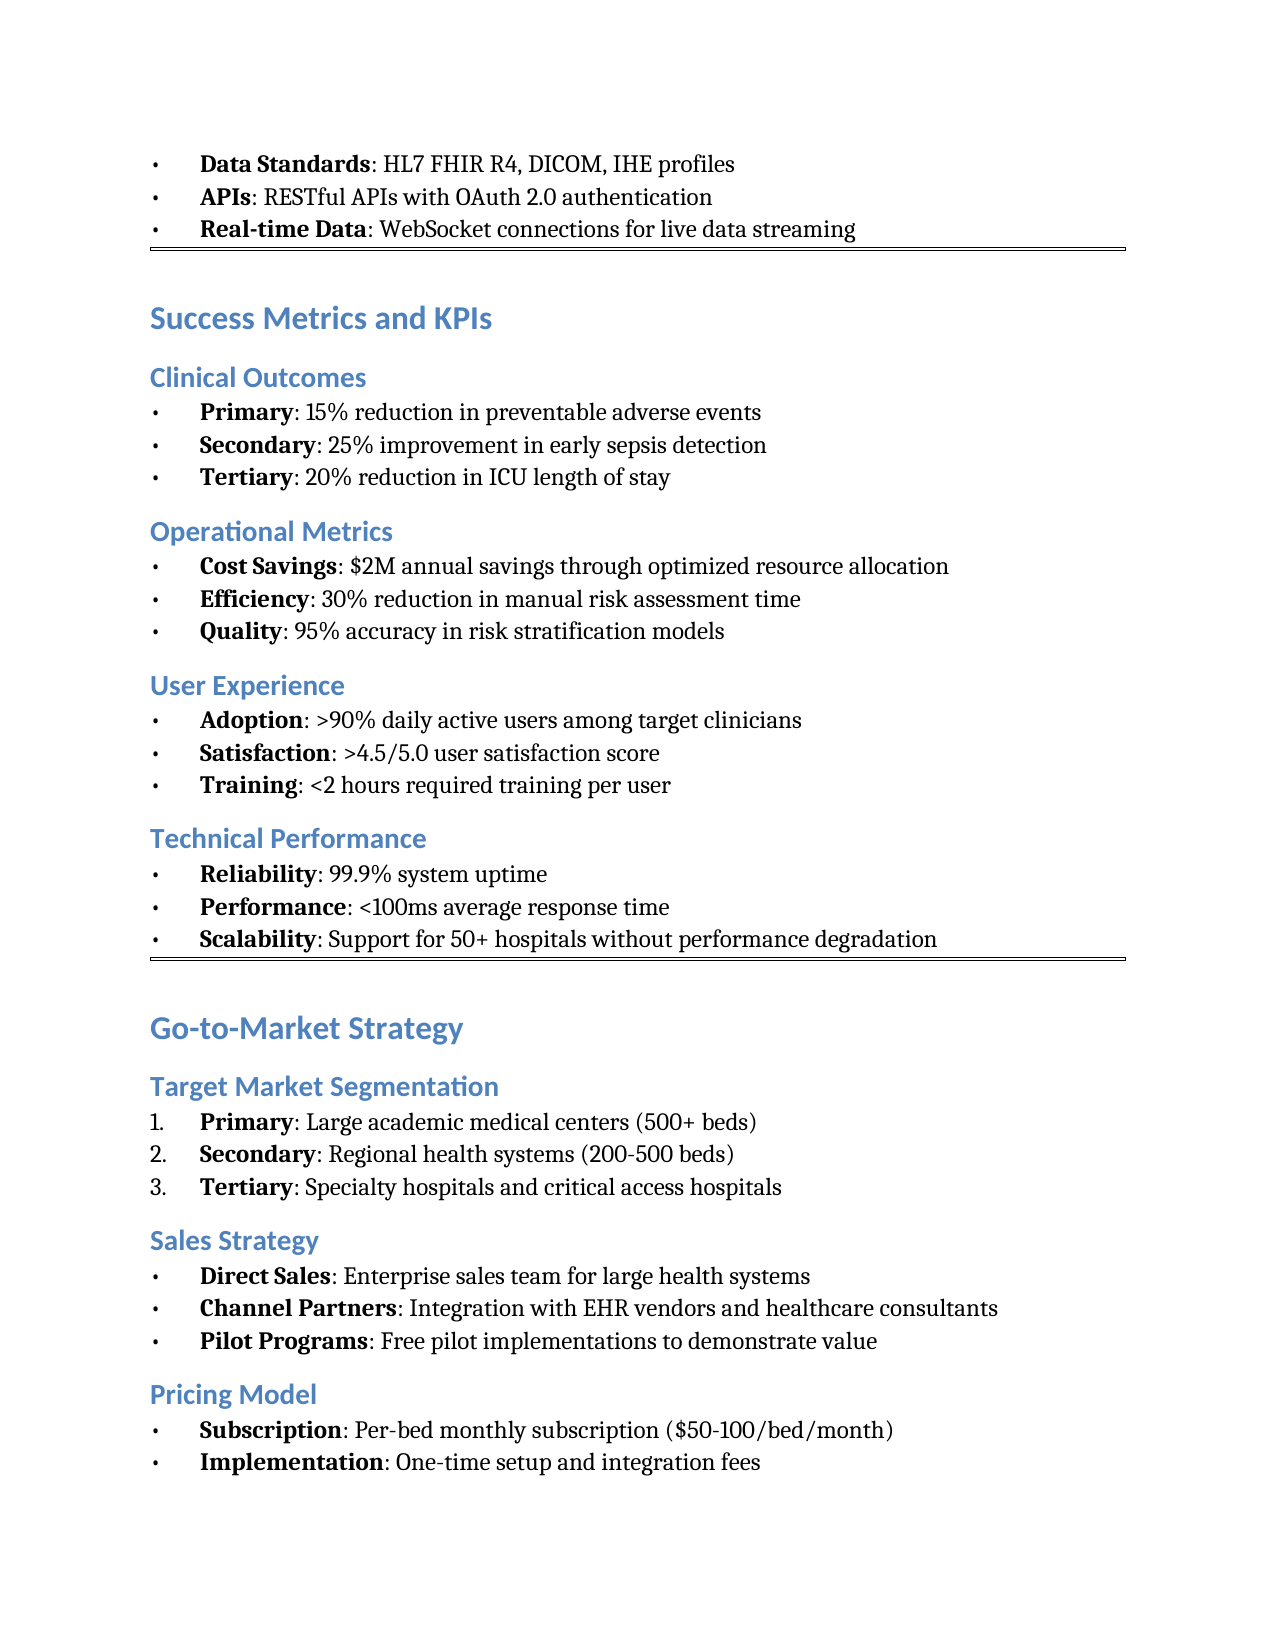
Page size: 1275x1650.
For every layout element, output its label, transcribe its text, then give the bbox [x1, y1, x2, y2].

list Tertiary: 20% reduction in ICU length of stay [150, 463, 1125, 492]
list APIs: RESTful APIs with OAuth 2.0 authentication [150, 182, 1125, 211]
subtitle Target Market Segmentation [150, 1068, 1125, 1104]
subtitle User Experience [150, 667, 1125, 702]
list Tertiary: Specialty hospitals and critical access hospitals [150, 1173, 1125, 1202]
list Primary: Large academic medical centers (500+ beds) [150, 1108, 1125, 1137]
subtitle Clinical Outcomes [150, 359, 1125, 394]
subtitle Go-to-Market Strategy [150, 1007, 1125, 1048]
subtitle Sales Strategy [150, 1222, 1125, 1258]
list Efficiency: 30% reduction in manual risk assessment time [150, 584, 1125, 613]
subtitle Success Metrics and KPIs [150, 297, 1125, 338]
subtitle Pricing Model [150, 1376, 1125, 1412]
list Satisfaction: >4.5/5.0 user satisfaction score [150, 738, 1125, 767]
list Training: <2 hours required training per user [150, 771, 1125, 800]
list Pilot Programs: Free pilot implementations to demonstrate value [150, 1327, 1125, 1356]
list Data Standards: HL7 FHIR R4, DICOM, IHE profiles [150, 150, 1125, 179]
subtitle Technical Performance [150, 821, 1125, 856]
list Secondary: Regional health systems (200-500 beds) [150, 1140, 1125, 1169]
list Performance: <100ms average response time [150, 892, 1125, 921]
list Direct Sales: Enterprise sales team for large health systems [150, 1262, 1125, 1291]
list Reliability: 99.9% system uptime [150, 860, 1125, 889]
list Implementation: One-time setup and integration fees [150, 1448, 1125, 1477]
list Channel Partners: Integration with EHR vendors and healthcare consultants [150, 1294, 1125, 1323]
subtitle Operational Metrics [150, 513, 1125, 548]
list Primary: 15% reduction in preventable adverse events [150, 398, 1125, 427]
list Scalability: Support for 50+ hospitals without performance degradation [150, 925, 1125, 954]
list Secondary: 25% improvement in early sepsis detection [150, 431, 1125, 459]
list Adoption: >90% daily active users among target clinicians [150, 706, 1125, 735]
list Quality: 95% accuracy in risk stratification models [150, 617, 1125, 646]
list Cost Savings: $2M annual savings through optimized resource allocation [150, 552, 1125, 581]
list Real-time Data: WebSocket connections for live data streaming [150, 215, 1125, 244]
list Subscription: Per-bed monthly subscription ($50-100/bed/month) [150, 1416, 1125, 1444]
